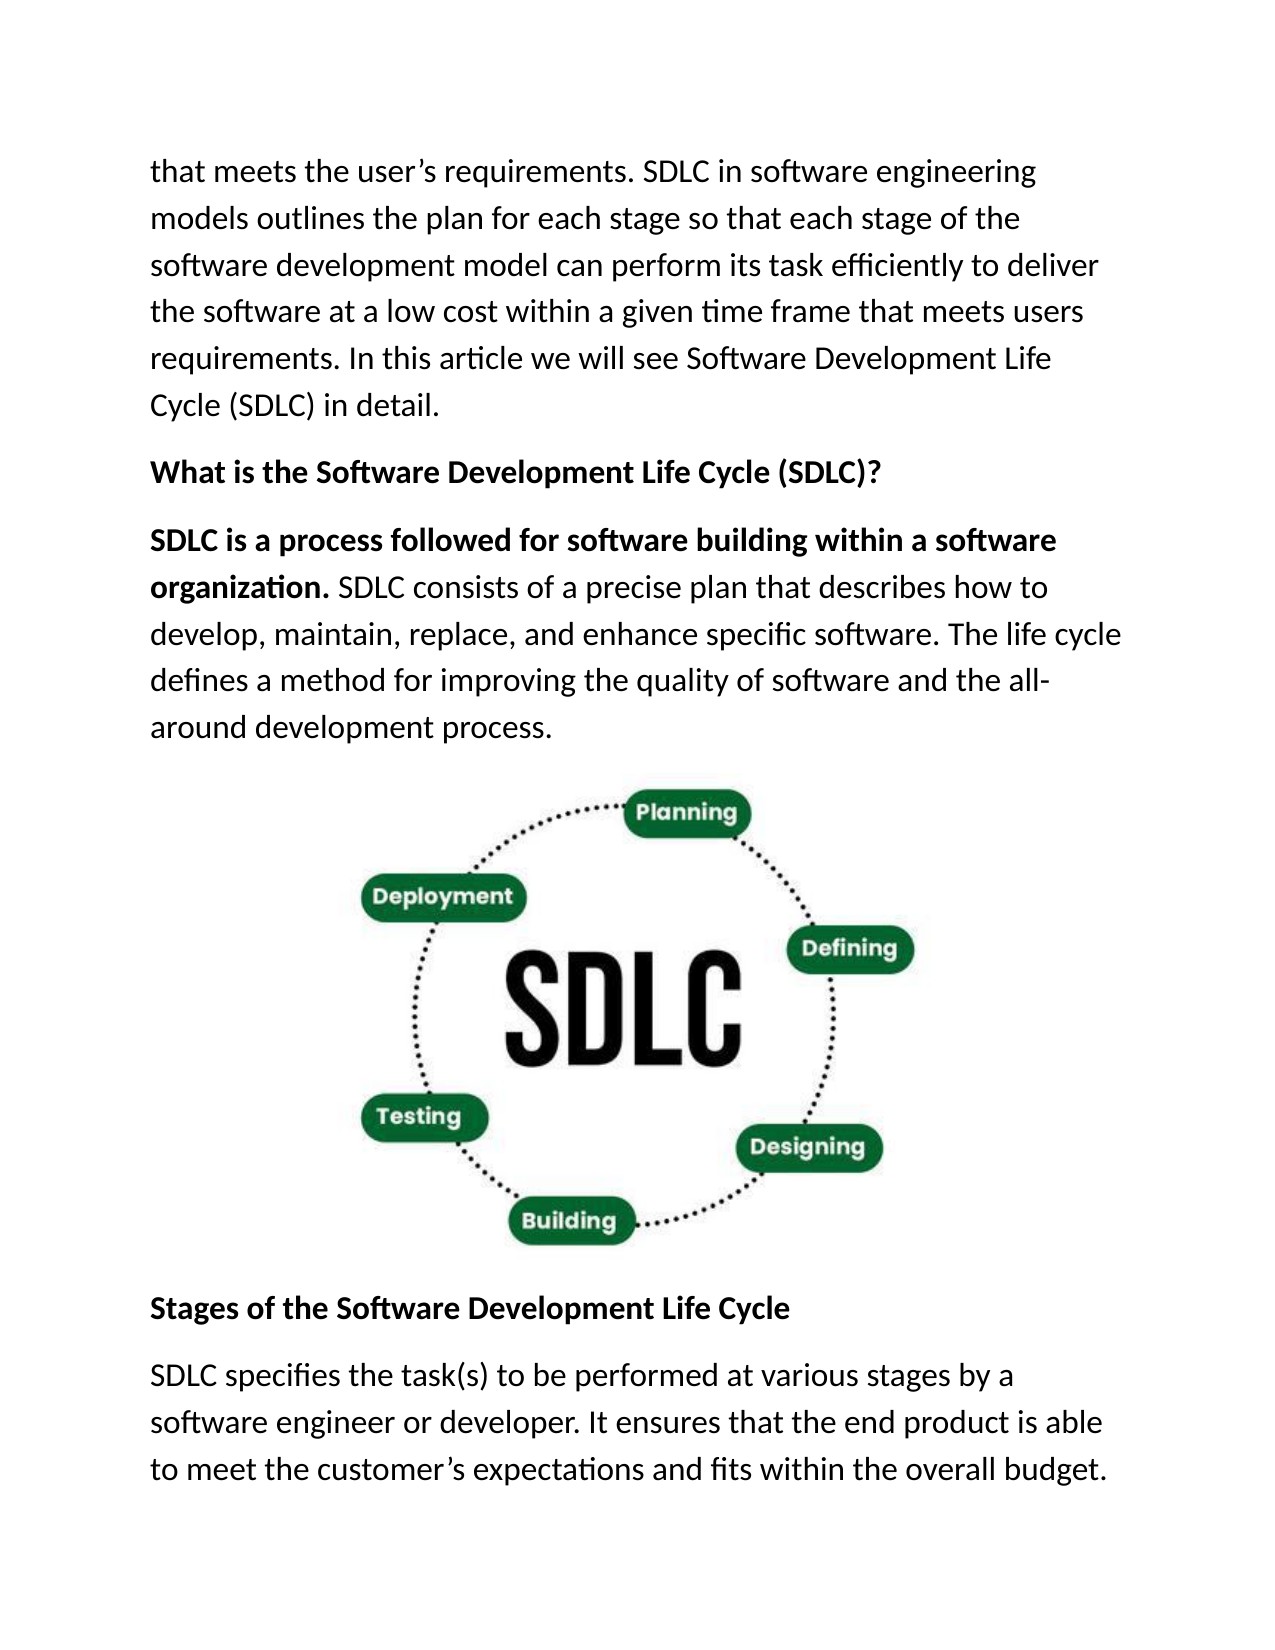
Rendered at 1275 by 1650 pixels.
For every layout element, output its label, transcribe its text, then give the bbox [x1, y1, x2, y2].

text Stages of the Software Development Life Cycle [150, 1287, 1125, 1328]
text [150, 1354, 1125, 1489]
text SDLC is a process followed for software building within a software organization. SDLC consists of a precise plan that describes how to develop, maintain, replace, and enhance specific software. The life cycle defines a method for improving the quality of software and the all-around development process. [150, 519, 1125, 747]
picture [150, 773, 1125, 1262]
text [150, 150, 1125, 424]
text What is the Software Development Life Cycle (SDLC)? [150, 451, 1125, 492]
